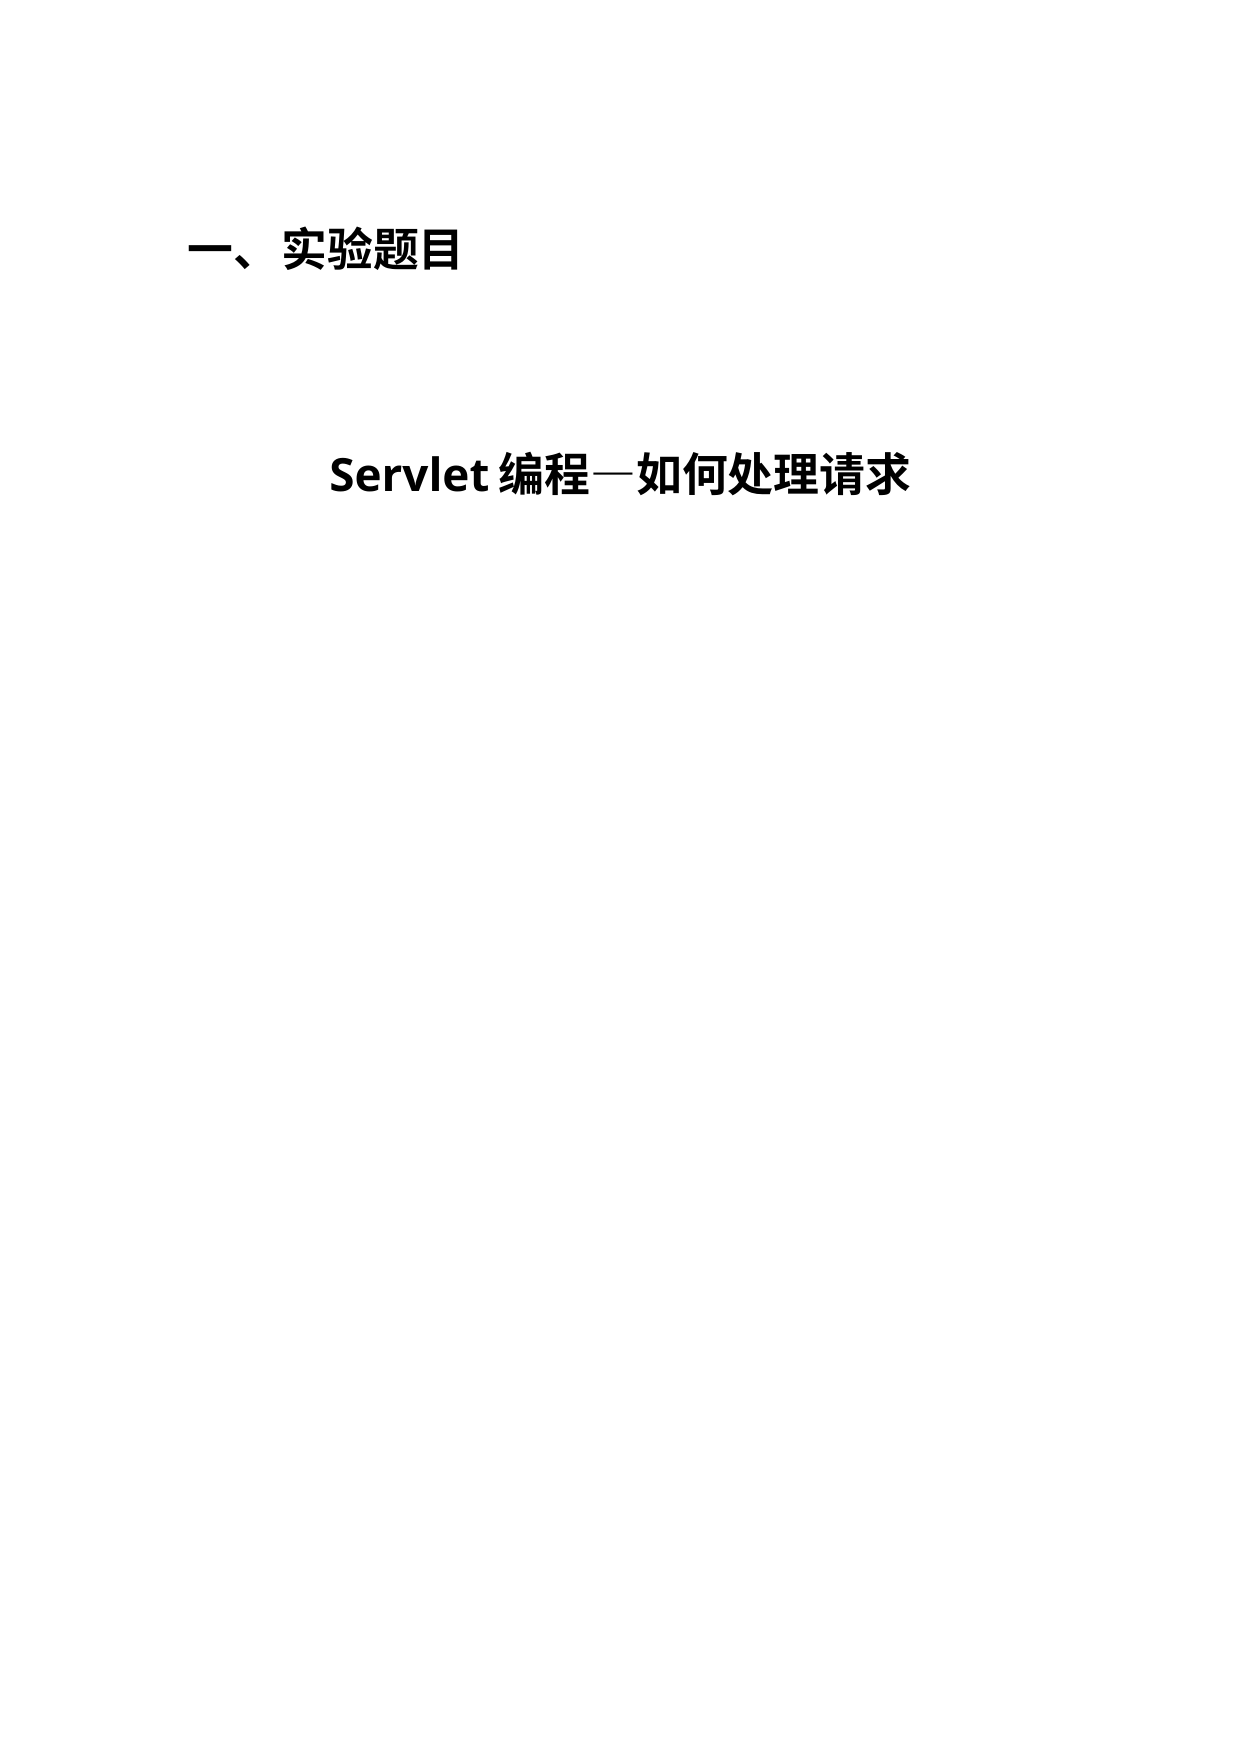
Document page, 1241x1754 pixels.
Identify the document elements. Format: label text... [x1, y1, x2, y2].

text Servlet编程—如何处理请求 [187, 423, 1053, 520]
subtitle 实验题目 [187, 197, 1053, 295]
